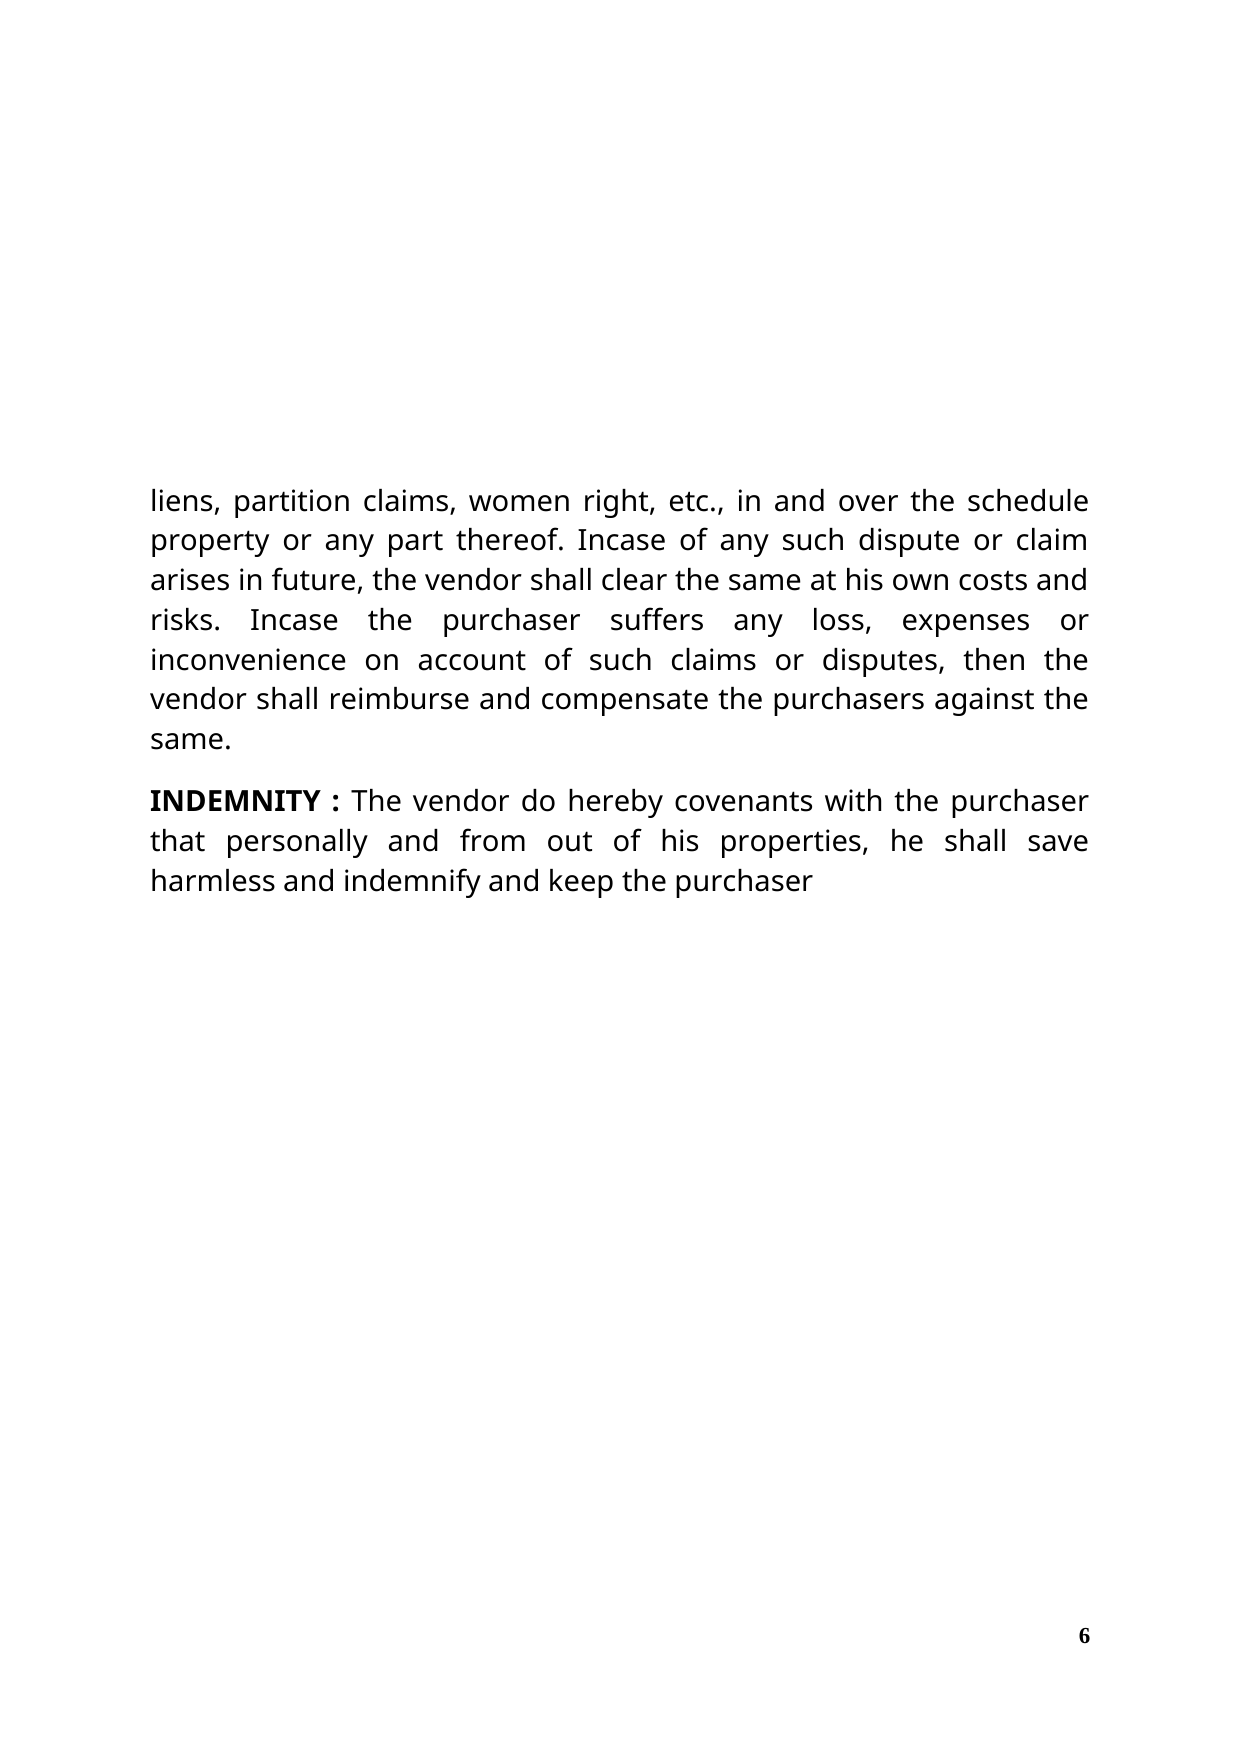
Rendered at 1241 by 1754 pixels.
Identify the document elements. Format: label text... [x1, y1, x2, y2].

text INDEMNITY : The vendor do hereby covenants with the purchaser that personally and from out of his properties, he shall save harmless and indemnify and keep the purchaserindemnified from the claims or encumbrances, demands, charges, liens, attachments, acquisitions, equities, arrears of taxes and claims of whatsoever nature and the vendor shall also at all reasonable time hereinafter keep the purchasers indemnified against all proceedings costs, claims and expenses in respect of any defect in the title of the vendor in the schedule property or any part thereof, or in respect of any breach of any of the conditions contained in this deed of absolute sale. The vendor further indemnifies the purchaser that since he is absolute owner of the schedule property, he indemnifies against any claims at any time by/from any of his family members claiming any right over the schedule property and keep the purchaser indemnified against such claims. [150, 781, 1090, 899]
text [150, 480, 1090, 758]
